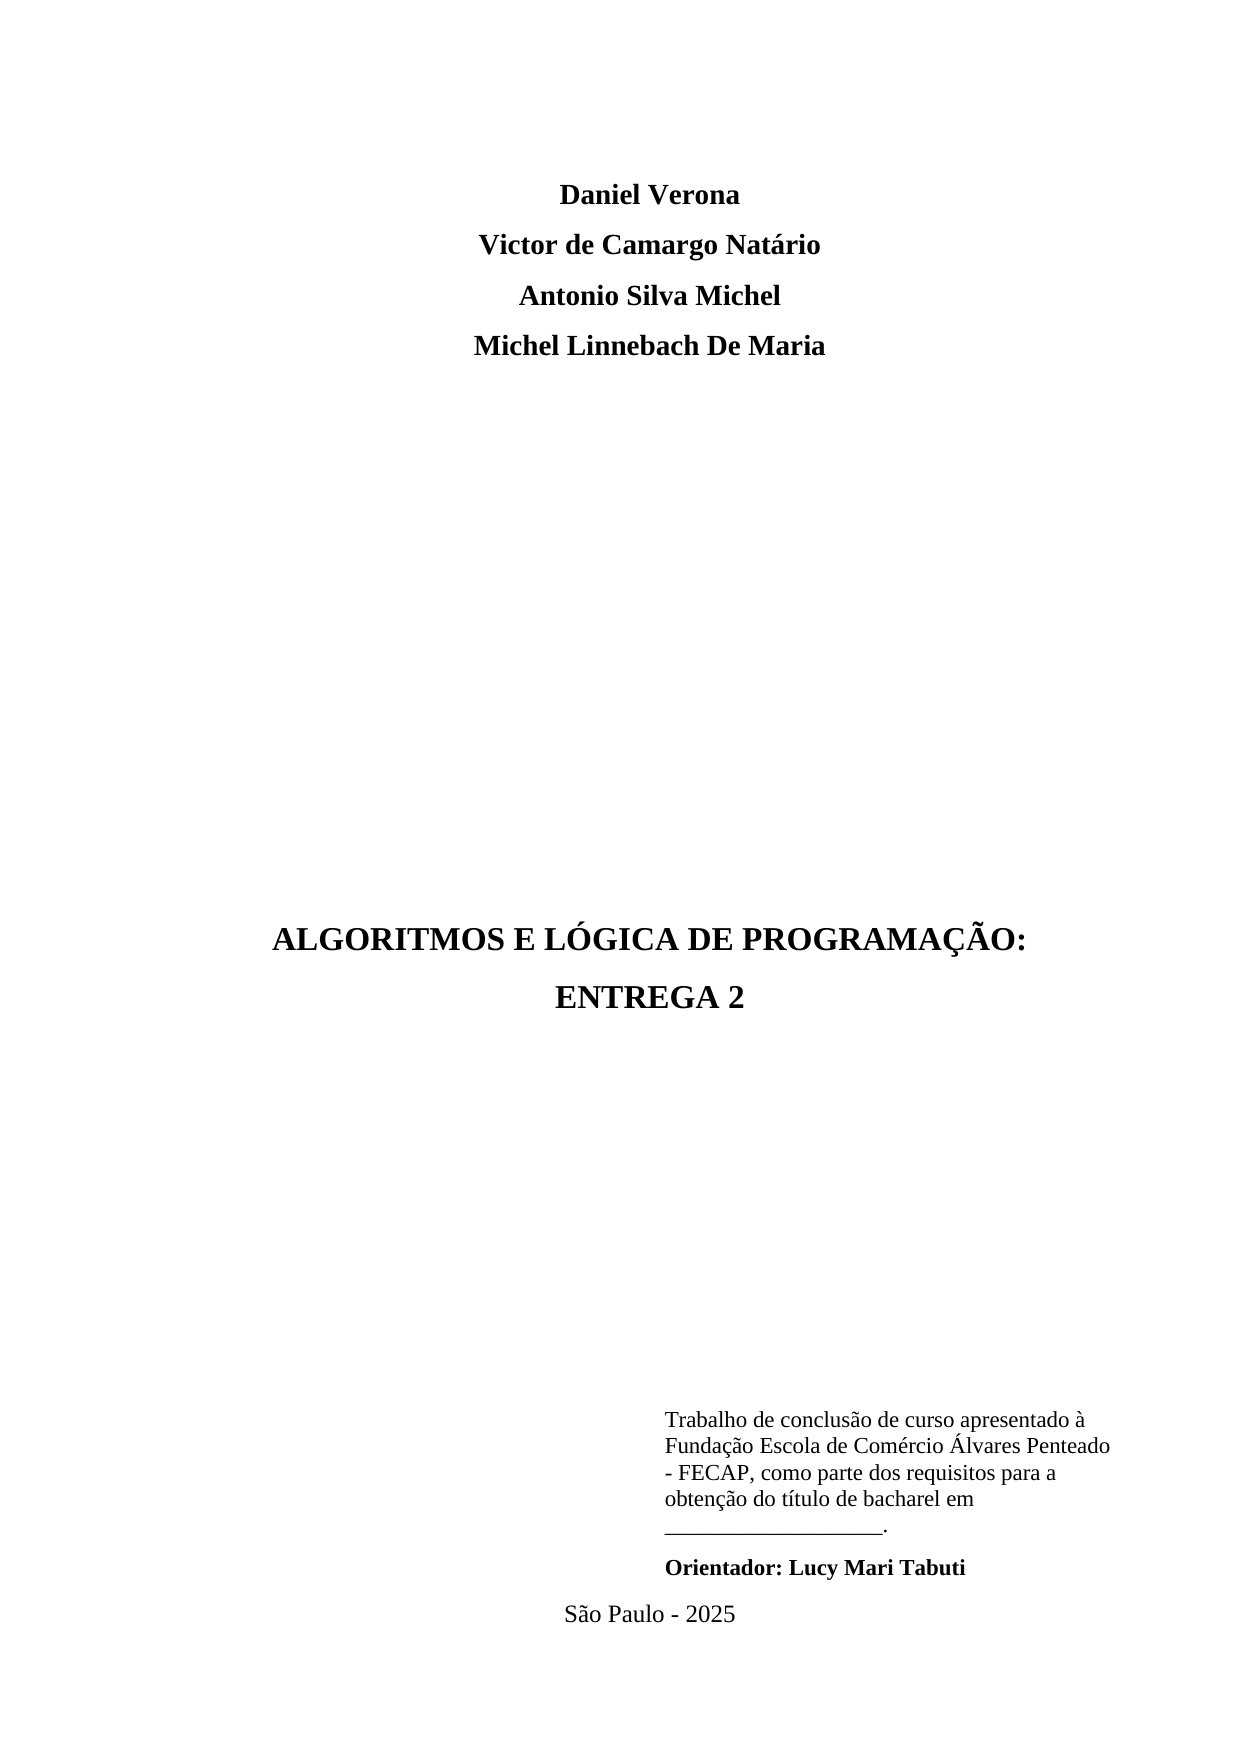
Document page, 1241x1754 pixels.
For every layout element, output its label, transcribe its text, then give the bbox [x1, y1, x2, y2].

text Michel Linnebach De Maria [177, 328, 1122, 361]
text Victor de Camargo Natário [177, 227, 1122, 261]
text Antonio Silva Michel [177, 278, 1122, 311]
text São Paulo - 2025 [177, 1599, 1122, 1628]
text Daniel Verona [177, 177, 1122, 211]
text ENTREGA 2 [177, 977, 1122, 1016]
text ALGORITMOS E LÓGICA DE PROGRAMAÇÃO: [177, 919, 1122, 958]
text Orientador: Lucy Mari Tabuti [664, 1554, 1122, 1581]
text Trabalho de conclusão de curso apresentado à Fundação Escola de Comércio Álvares Penteado - FECAP, como parte dos requisitos para a obtenção do título de bacharel em ___________________. [664, 1406, 1122, 1538]
